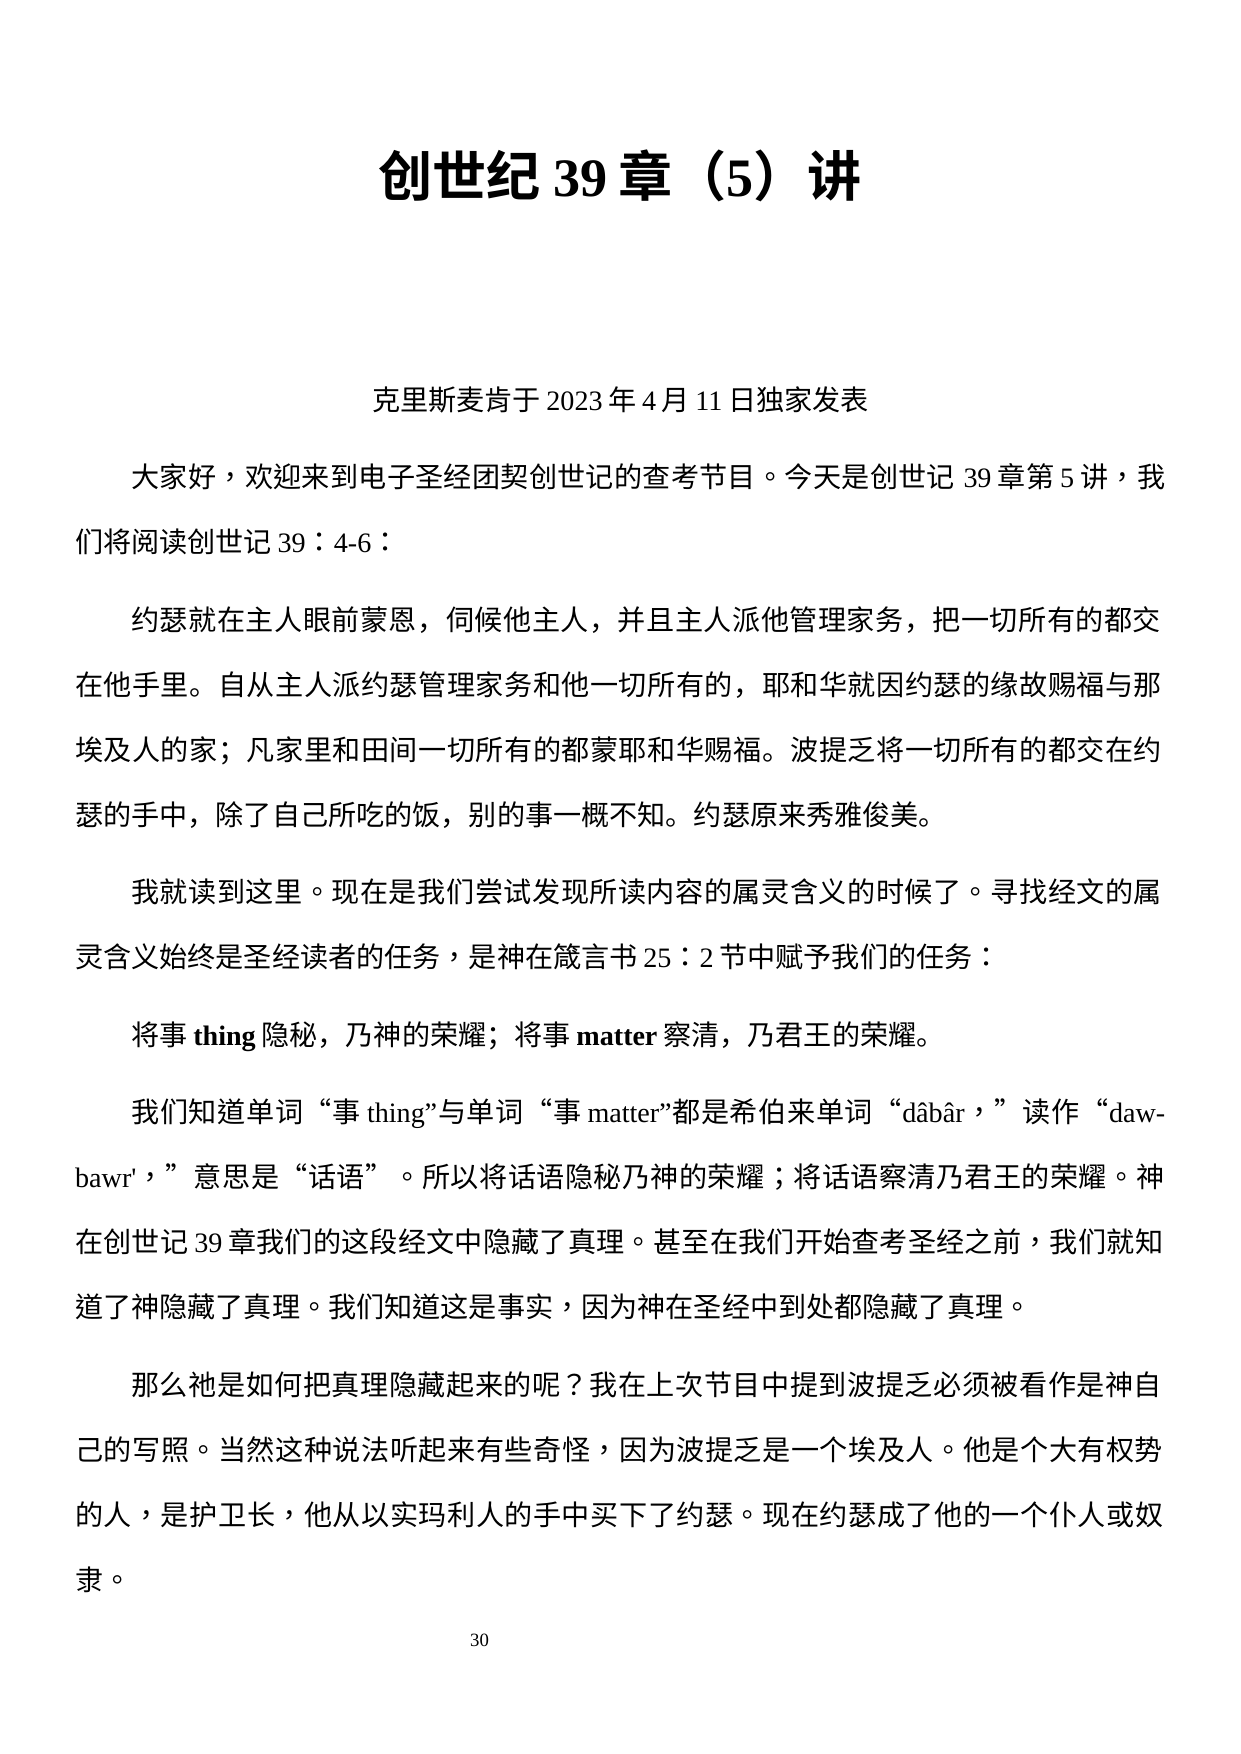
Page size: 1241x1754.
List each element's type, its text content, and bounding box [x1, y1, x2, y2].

subtitle 创世纪 39章（5）讲 [75, 124, 1165, 221]
text 我们知道单词“事thing”与单词“事matter”都是希伯来单词“dâbâr，”读作“daw-bawr'，”意思是“话语”。所以将话语隐秘乃神的荣耀；将话语察清乃君王的荣耀。神在创世记39章我们的这段经文中隐藏了真理。甚至在我们开始查考圣经之前，我们就知道了神隐藏了真理。我们知道这是事实，因为神在圣经中到处都隐藏了真理。 [75, 1078, 1165, 1338]
text 那么祂是如何把真理隐藏起来的呢？我在上次节目中提到波提乏必须被看作是神自己的写照。当然这种说法听起来有些奇怪，因为波提乏是一个埃及人。他是个大有权势的人，是护卫长，他从以实玛利人的手中买下了约瑟。现在约瑟成了他的一个仆人或奴隶。 [75, 1350, 1165, 1610]
text 克里斯麦肯于2023年4月11日独家发表 [75, 365, 1165, 430]
text 我就读到这里。现在是我们尝试发现所读内容的属灵含义的时候了。寻找经文的属灵含义始终是圣经读者的任务，是神在箴言书25：2节中赋予我们的任务： [75, 858, 1165, 988]
text 将事thing隐秘，乃神的荣耀；将事matter察清，乃君王的荣耀。 [75, 1000, 1165, 1065]
text 大家好，欢迎来到电子圣经团契创世记的查考节目。今天是创世记39章第5讲，我们将阅读创世记39：4-6： [75, 443, 1165, 573]
text 约瑟就在主人眼前蒙恩，伺候他主人，并且主人派他管理家务，把一切所有的都交在他手里。自从主人派约瑟管理家务和他一切所有的，耶和华就因约瑟的缘故赐福与那埃及人的家；凡家里和田间一切所有的都蒙耶和华赐福。波提乏将一切所有的都交在约瑟的手中，除了自己所吃的饭，别的事一概不知。约瑟原来秀雅俊美。 [75, 585, 1165, 845]
